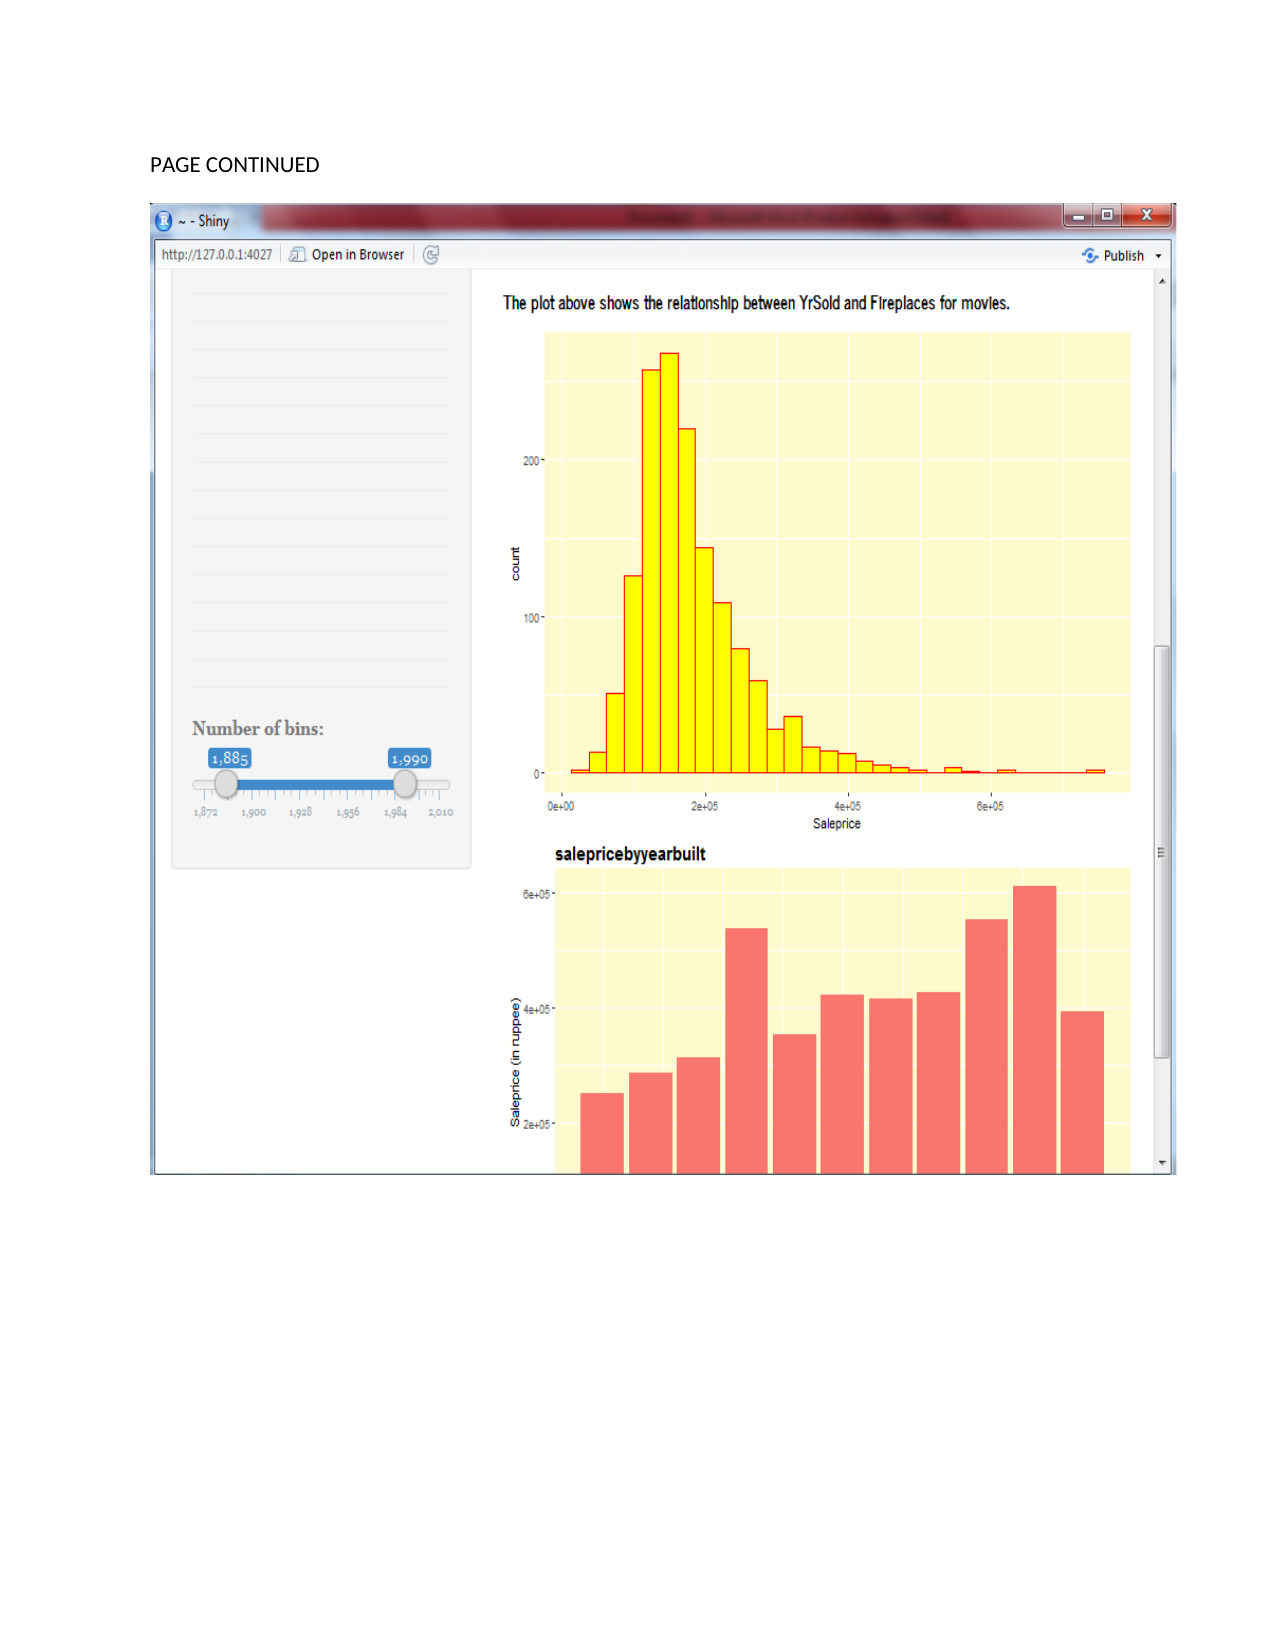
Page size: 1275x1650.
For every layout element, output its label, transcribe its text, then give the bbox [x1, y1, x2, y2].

text PAGE CONTINUED [150, 150, 1125, 178]
picture [150, 203, 1177, 1175]
